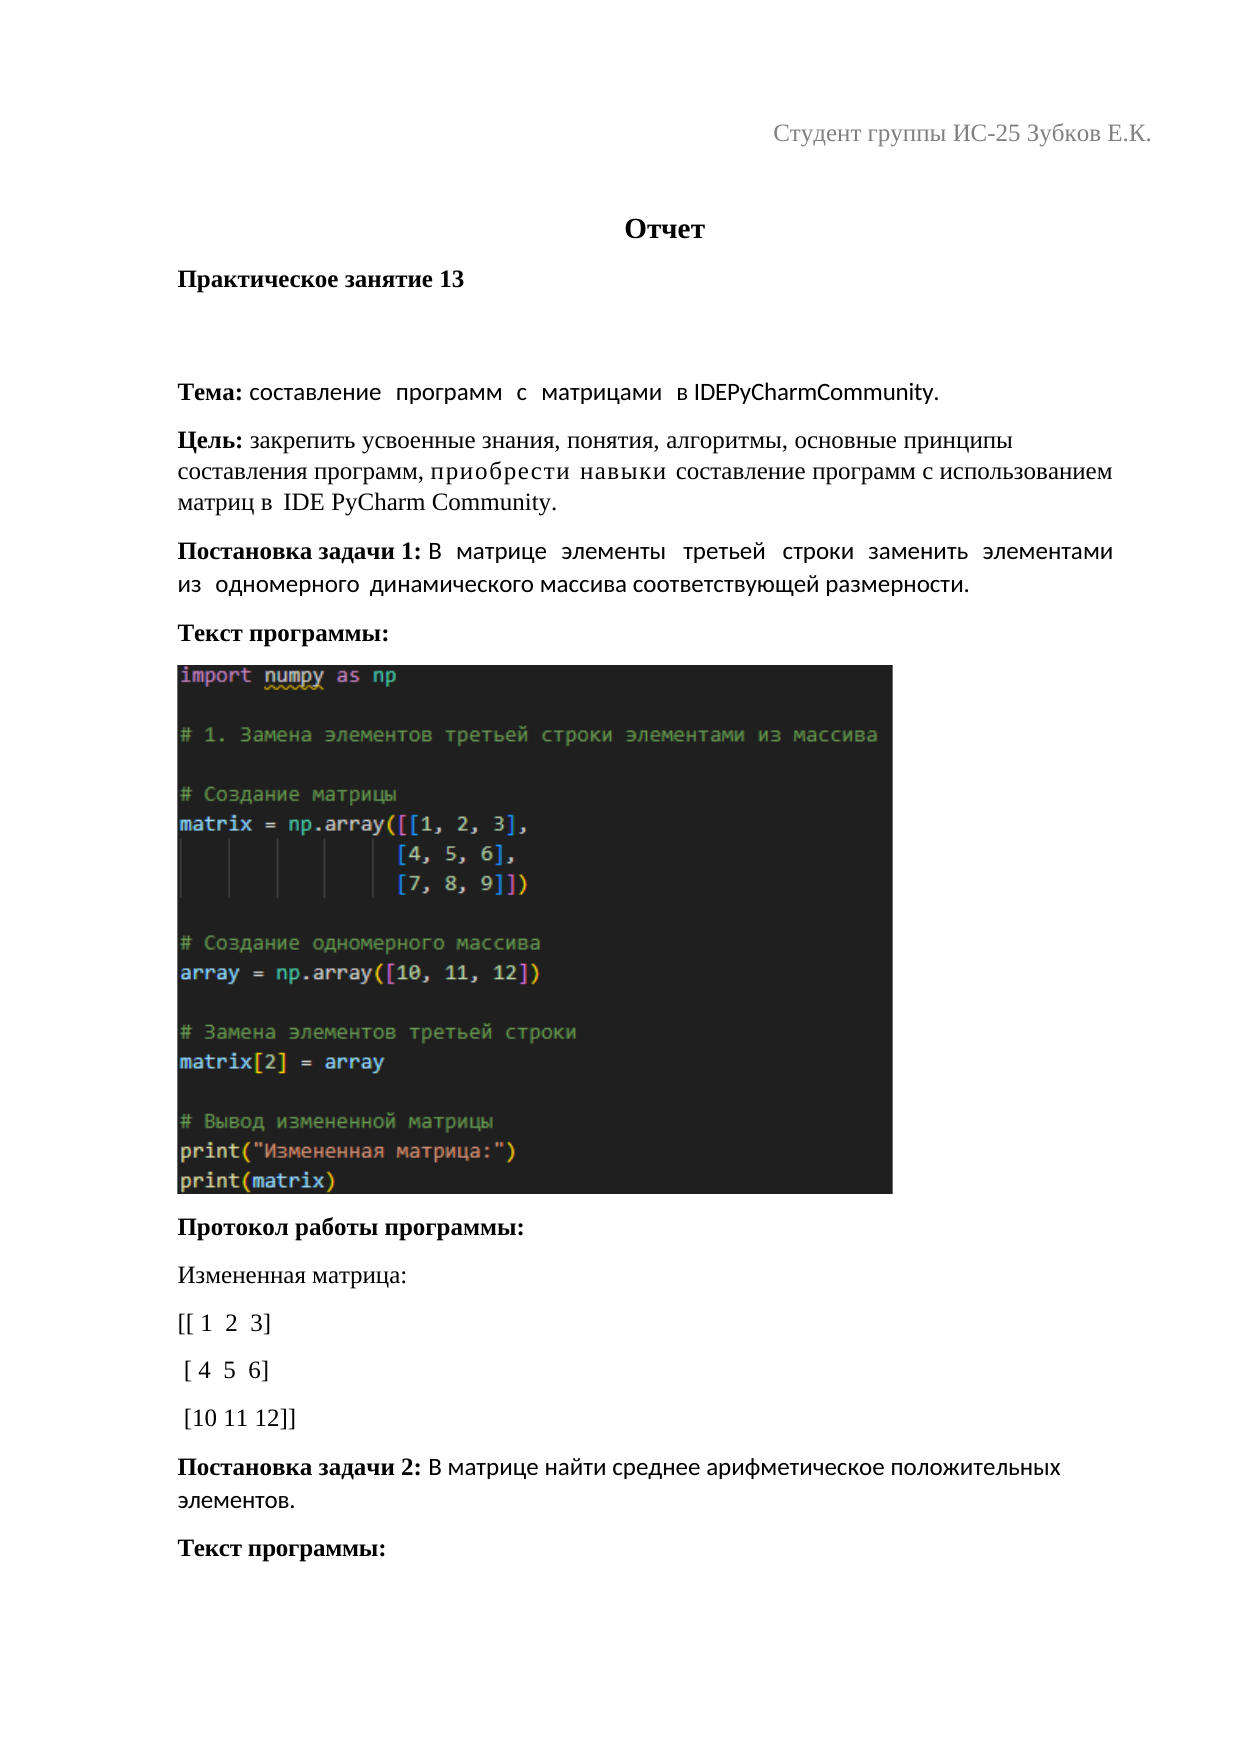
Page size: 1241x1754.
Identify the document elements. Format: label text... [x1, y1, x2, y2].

text Тема: составление программ с матрицами в IDEPyCharmCommunity. [177, 376, 1140, 406]
picture [177, 665, 893, 1194]
text Текст программы: [177, 618, 1152, 646]
text [[ 1 2 3] [177, 1308, 1152, 1337]
text Цель: закрепить усвоенные знания, понятия, алгоритмы, основные принципы составления программ, приобрести навыки составление программ с использованием матриц в IDE PyCharm Community. [177, 425, 1141, 516]
text Отчет [177, 211, 1152, 244]
text Текст программы: [177, 1533, 1141, 1562]
text [ 4 5 6] [177, 1356, 1152, 1384]
text [10 11 12]] [177, 1403, 1152, 1432]
text Практическое занятие 13 [177, 264, 1152, 292]
text Постановка задачи 1: В матрице элементы третьей строки заменить элементами из одномерного динамического массива соответствующей размерности. [177, 535, 1140, 599]
text Протокол работы программы: [177, 1212, 1152, 1241]
text Измененная матрица: [177, 1260, 1152, 1289]
text Постановка задачи 2: В матрице найти среднее арифметическое положительных элементов. [177, 1451, 1152, 1514]
text Студент группы ИС-25 Зубков Е.К. [177, 118, 1152, 147]
